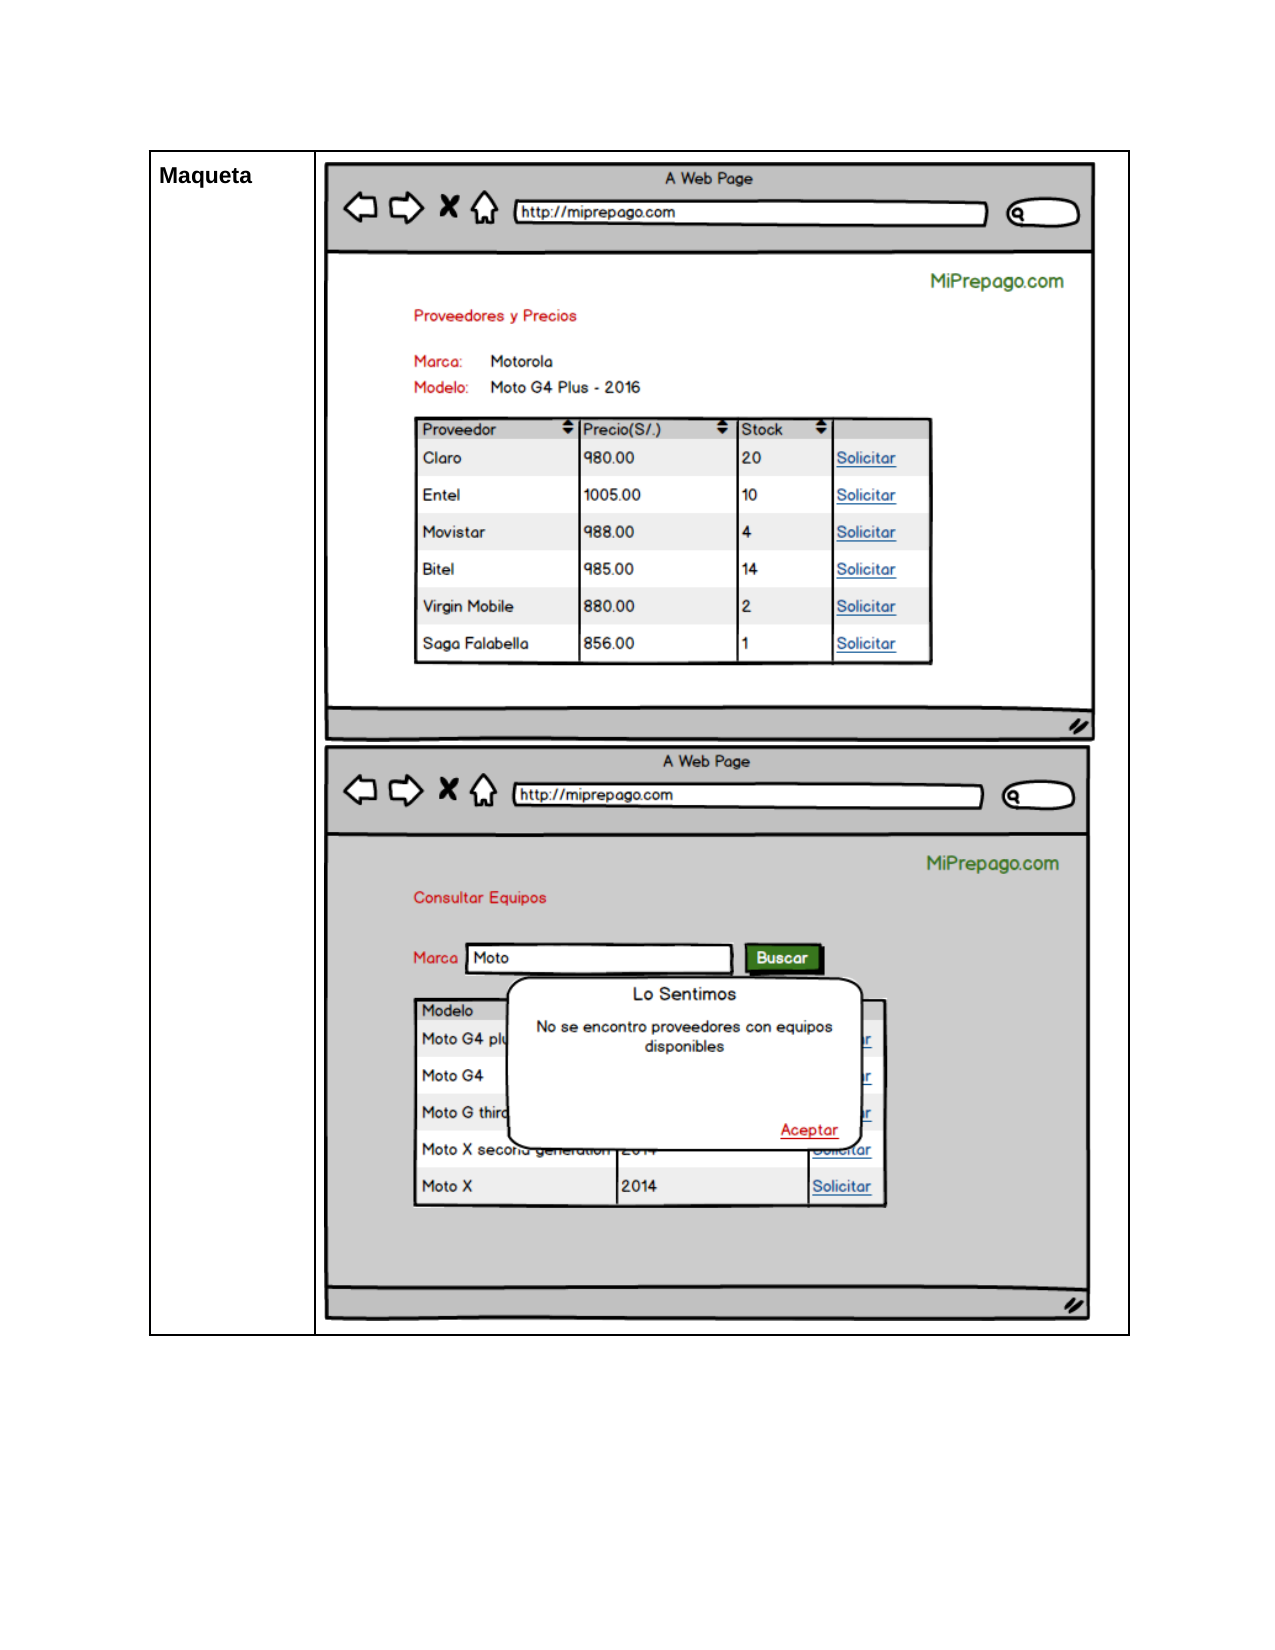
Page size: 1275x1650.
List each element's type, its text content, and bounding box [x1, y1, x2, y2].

picture [324, 162, 1096, 742]
table_cell [316, 152, 1128, 1334]
table_cell Maqueta [151, 152, 314, 1334]
picture [324, 745, 1091, 1321]
